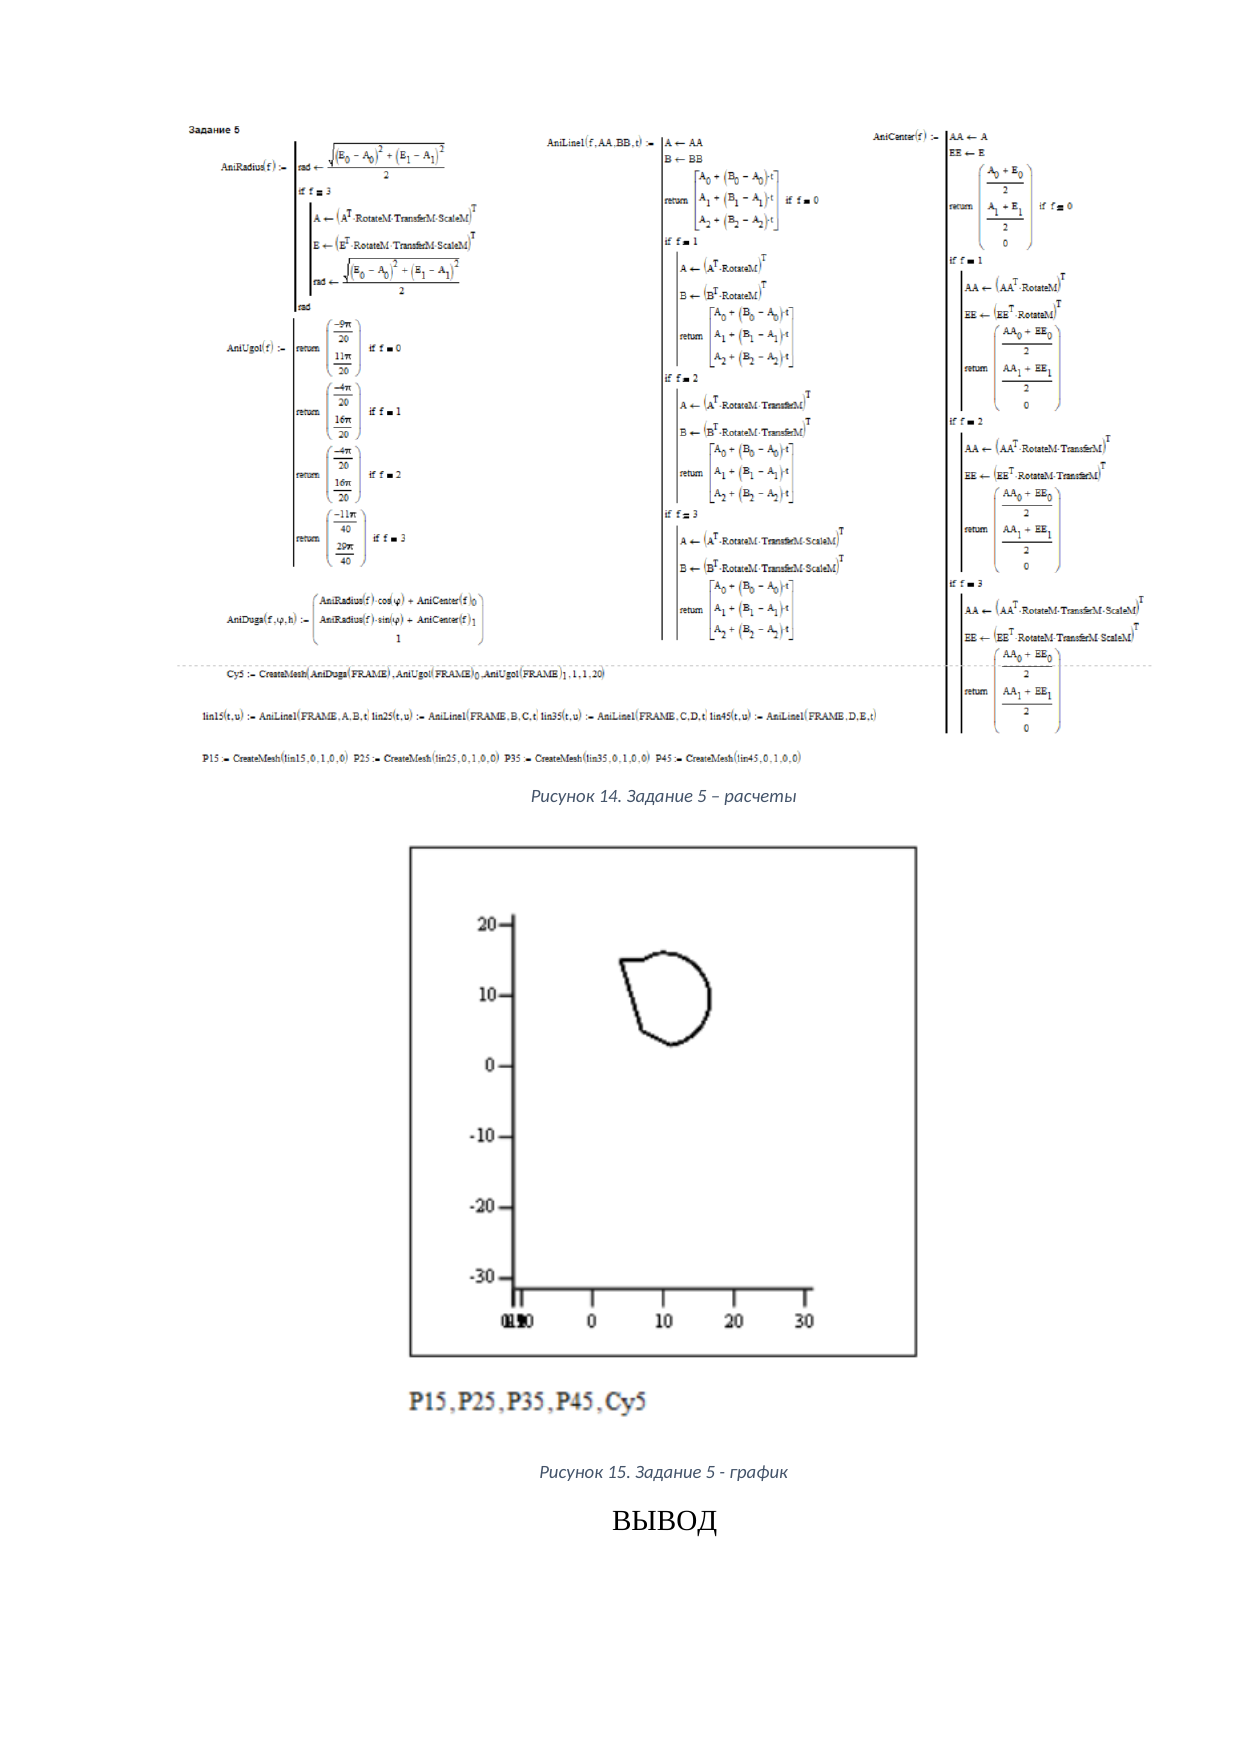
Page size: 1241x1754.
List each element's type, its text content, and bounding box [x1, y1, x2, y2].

picture [391, 827, 938, 1442]
picture [177, 118, 1152, 766]
text ВЫВОД [177, 1503, 1152, 1537]
